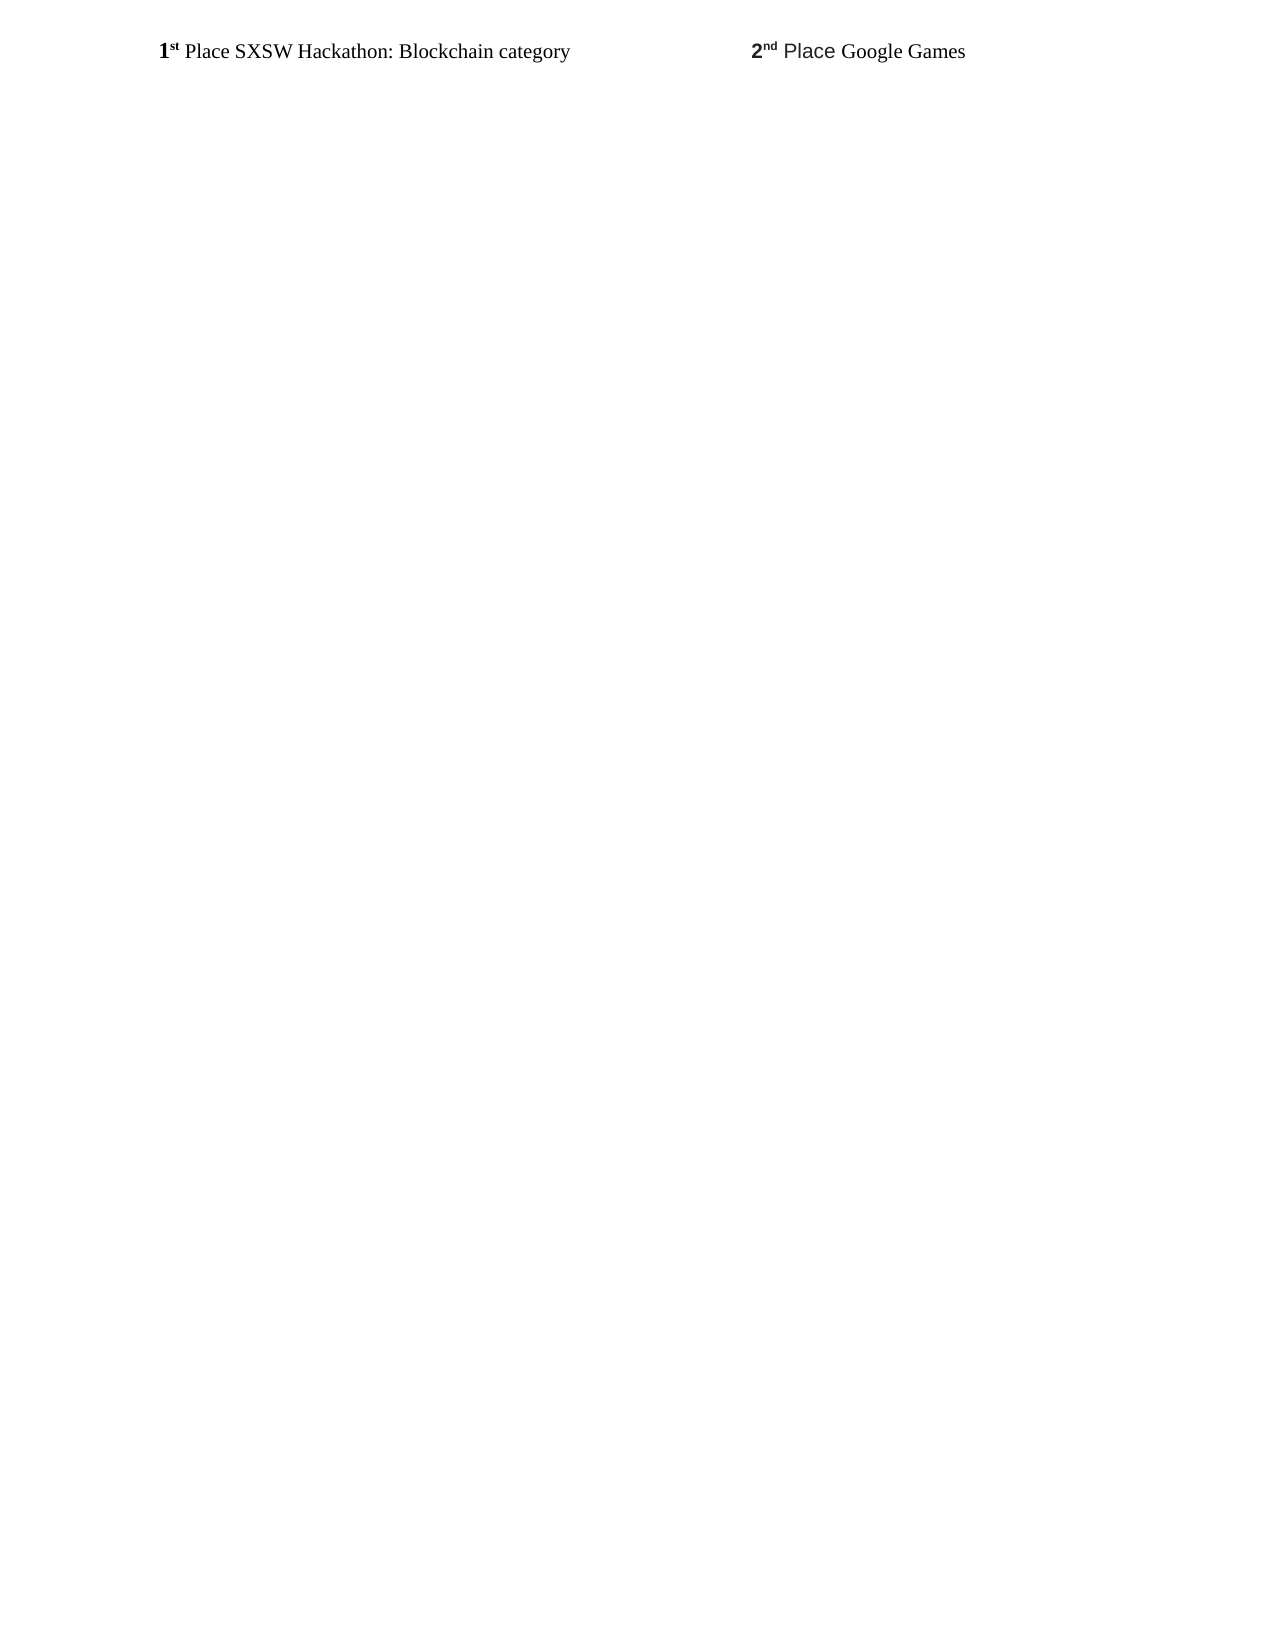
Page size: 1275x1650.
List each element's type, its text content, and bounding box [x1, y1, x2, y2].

text 1st Place SXSW Hackathon: Blockchain category 2nd Place Google Games [75, 37, 1200, 64]
